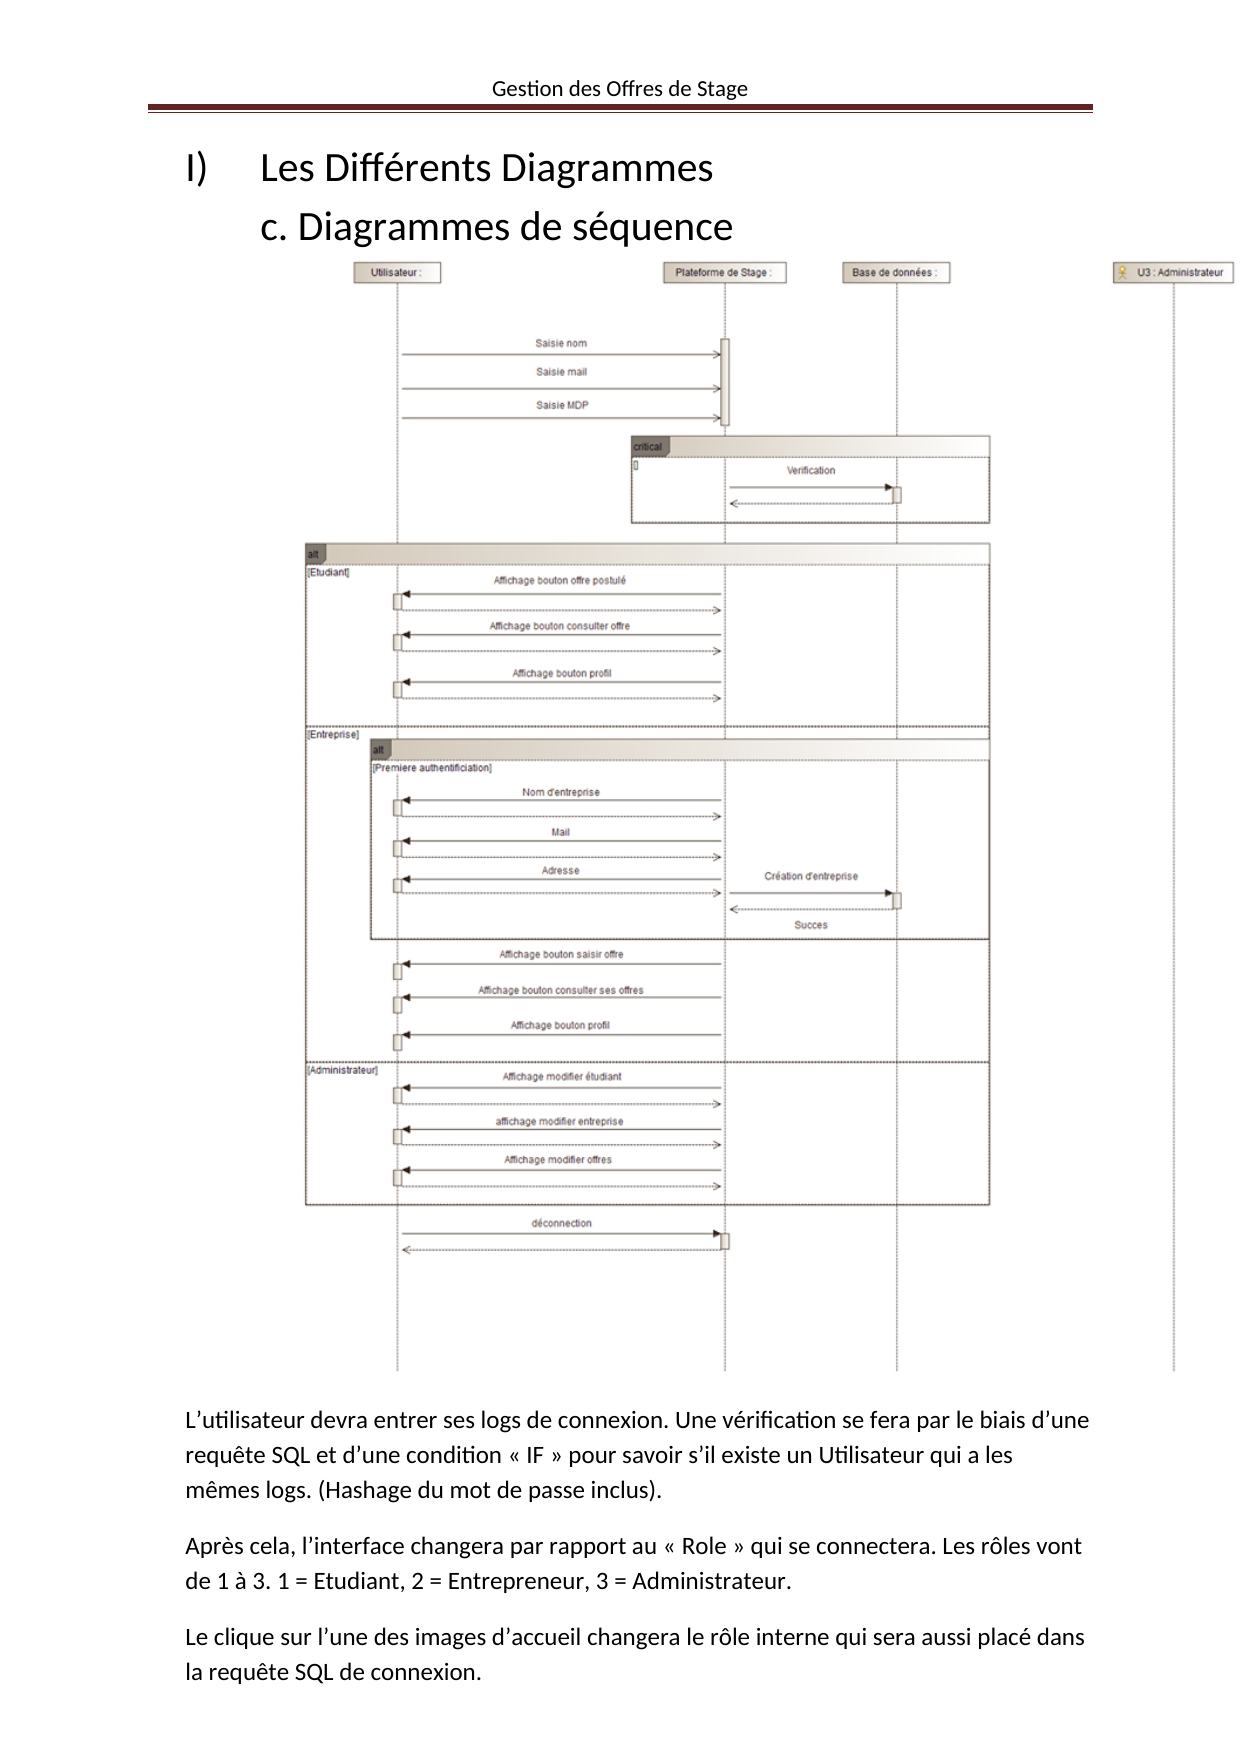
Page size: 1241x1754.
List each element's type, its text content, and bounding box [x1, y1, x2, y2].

text Le clique sur l’une des images d’accueil changera le rôle interne qui sera aussi placé dans la requête SQL de connexion. [185, 1621, 1093, 1687]
text L’utilisateur devra entrer ses logs de connexion. Une vérification se fera par le biais d’une requête SQL et d’une condition « IF » pour savoir s’il existe un Utilisateur qui a les mêmes logs. (Hashage du mot de passe inclus). [185, 1405, 1093, 1505]
list Les Différents Diagrammes [185, 141, 1093, 192]
picture [297, 254, 1241, 1380]
text Après cela, l’interface changera par rapport au « Role » qui se connectera. Les rôles vont de 1 à 3. 1 = Etudiant, 2 = Entrepreneur, 3 = Administrateur. [185, 1531, 1093, 1596]
